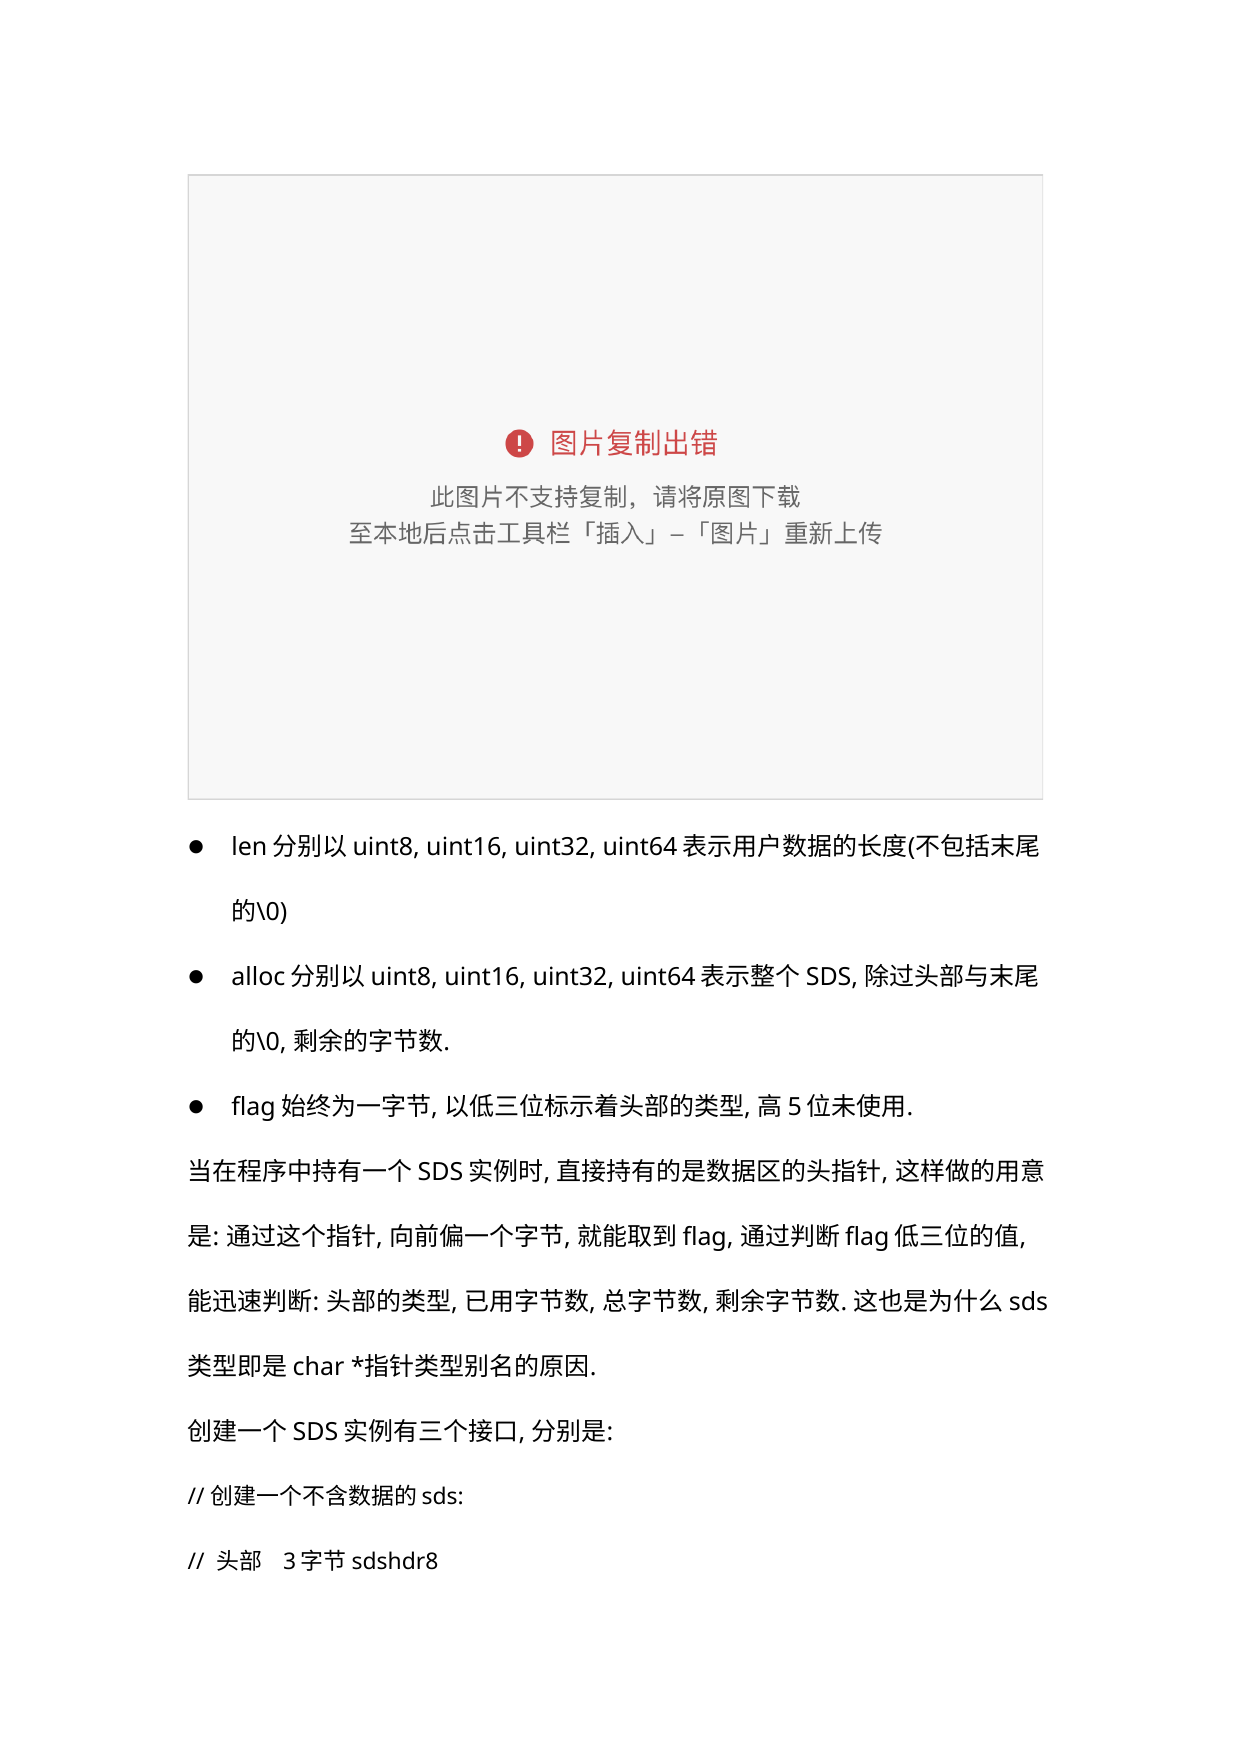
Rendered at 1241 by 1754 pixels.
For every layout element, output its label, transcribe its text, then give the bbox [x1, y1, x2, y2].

list flag始终为一字节, 以低三位标示着头部的类型, 高5位未使用. [187, 1072, 1053, 1137]
text 当在程序中持有一个SDS实例时, 直接持有的是数据区的头指针, 这样做的用意是: 通过这个指针, 向前偏一个字节, 就能取到flag, 通过判断flag低三位的值, 能迅速判断: 头部的类型, 已用字节数, 总字节数, 剩余字节数. 这也是为什么sds类型即是char *指针类型别名的原因. [187, 1137, 1053, 1397]
text 创建一个SDS实例有三个接口, 分别是: [187, 1397, 1053, 1462]
text // 头部 3字节 sdshdr8 [187, 1527, 1053, 1592]
text // 创建一个不含数据的sds: [187, 1462, 1053, 1527]
list alloc分别以uint8, uint16, uint32, uint64表示整个SDS, 除过头部与末尾的\0, 剩余的字节数. [187, 942, 1053, 1072]
picture [187, 174, 1044, 800]
list len分别以uint8, uint16, uint32, uint64表示用户数据的长度(不包括末尾的\0) [187, 812, 1053, 942]
